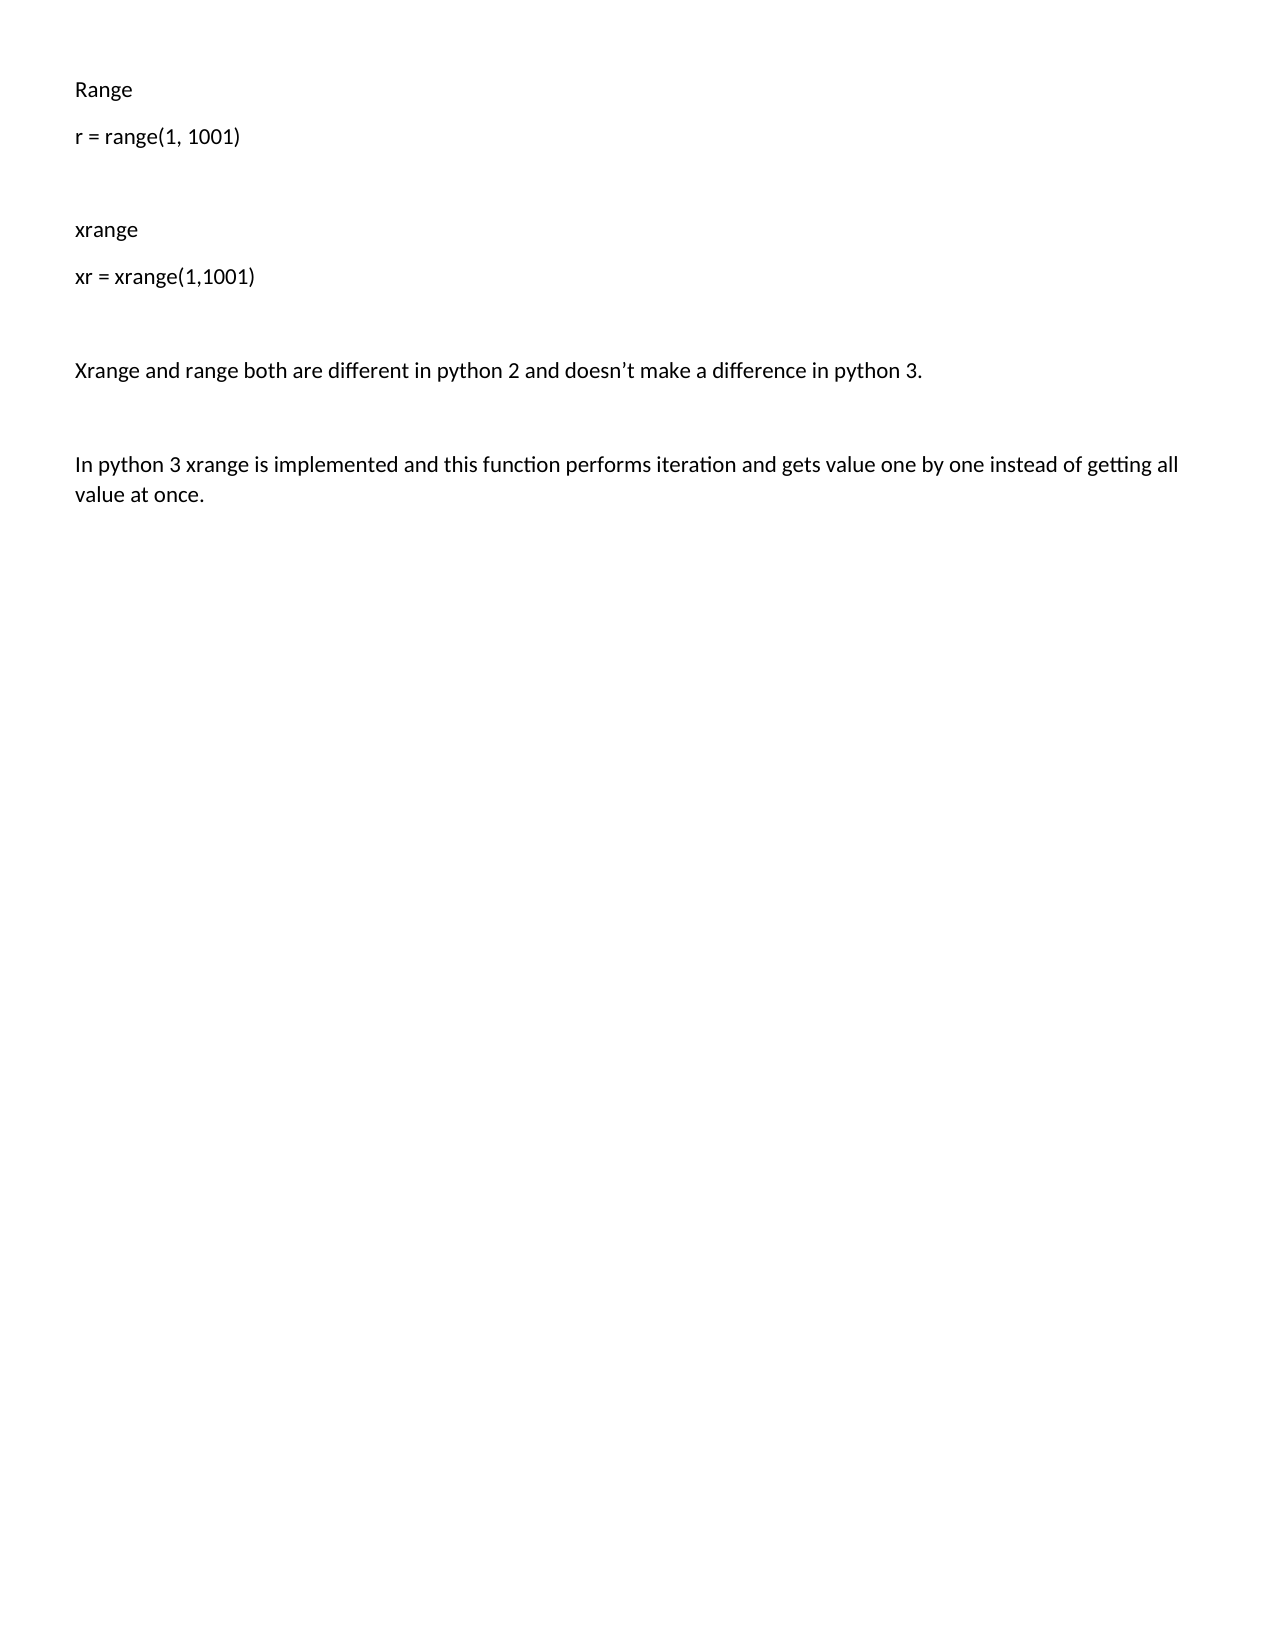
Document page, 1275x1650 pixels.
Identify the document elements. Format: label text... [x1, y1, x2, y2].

text xr = xrange(1,1001) [75, 262, 1200, 291]
text xrange [75, 216, 1200, 244]
text Xrange and range both are different in python 2 and doesn’t make a difference in python 3. [75, 356, 1200, 384]
text r = range(1, 1001) [75, 122, 1200, 150]
text In python 3 xrange is implemented and this function performs iteration and gets value one by one instead of getting all value at once. [75, 450, 1200, 508]
text Range [75, 75, 1200, 103]
